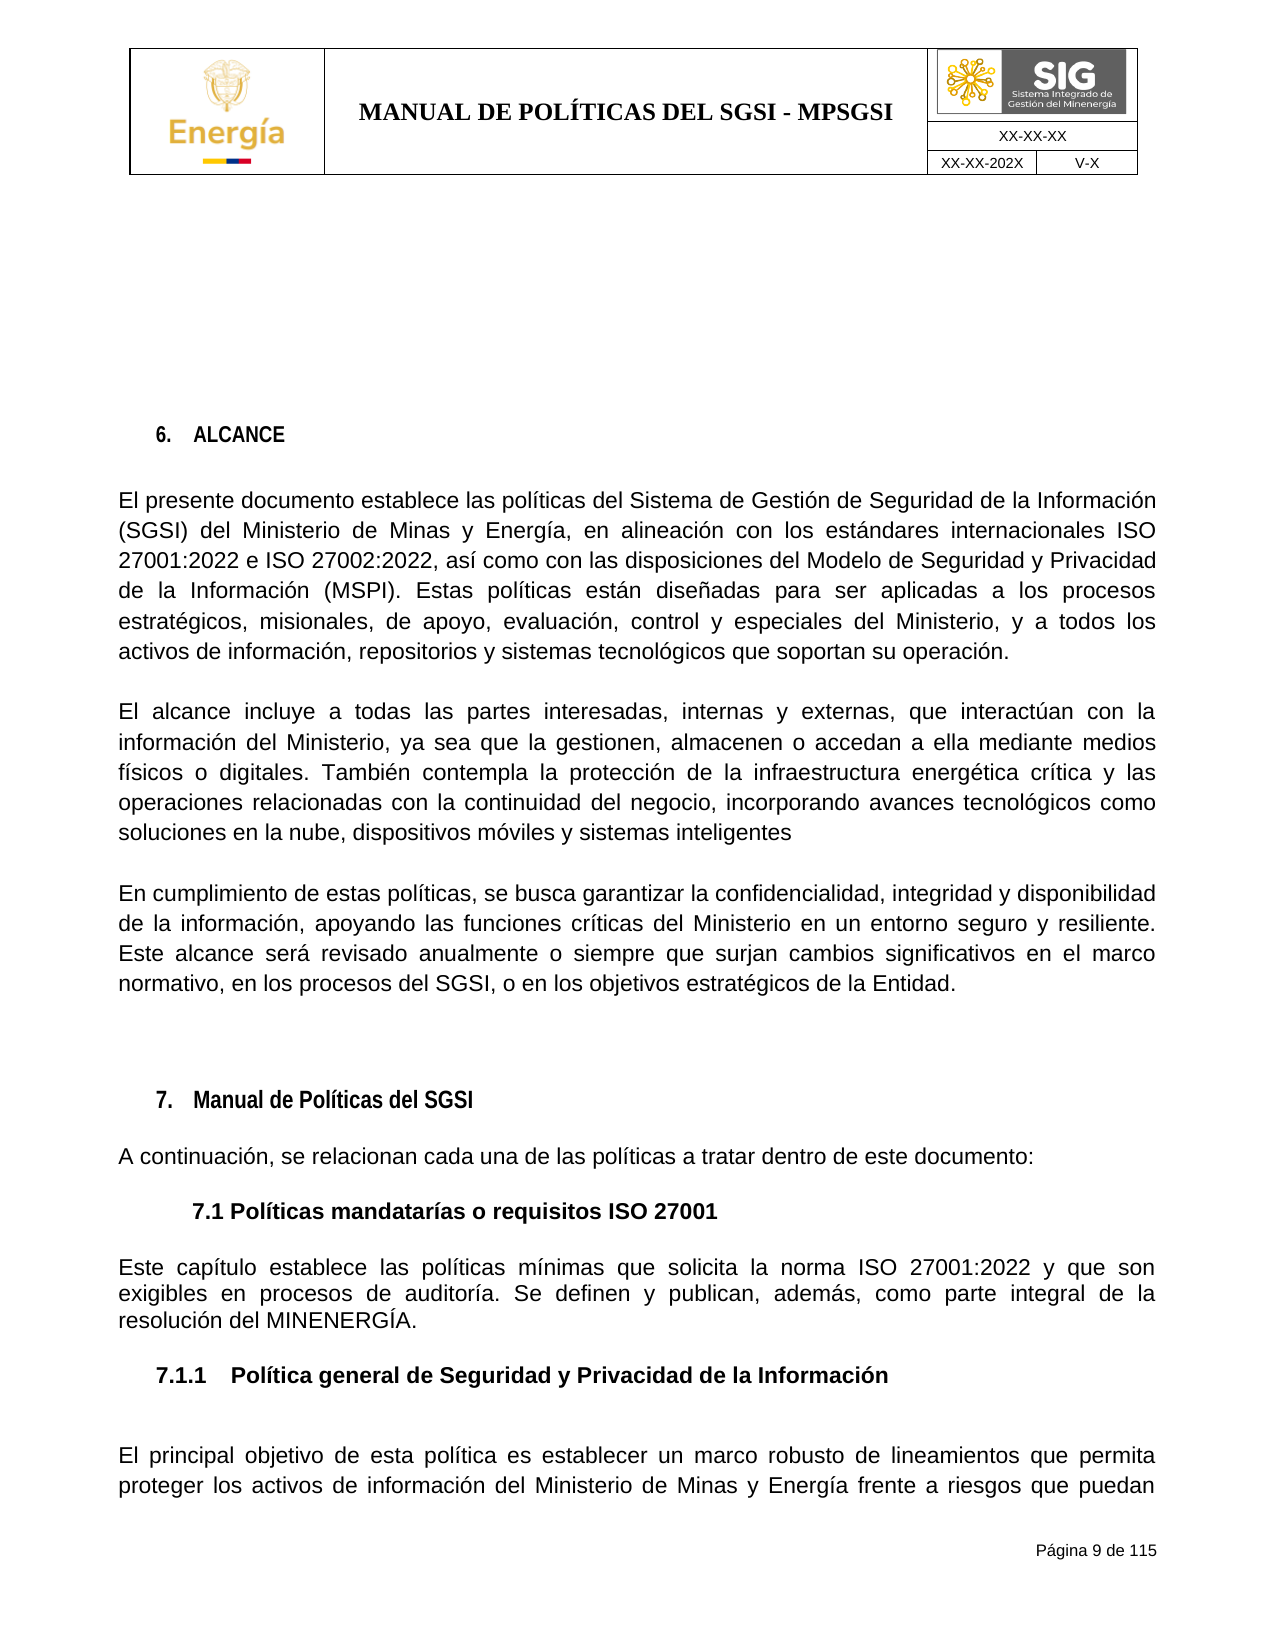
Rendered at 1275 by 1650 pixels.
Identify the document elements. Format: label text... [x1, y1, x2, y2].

text El presente documento establece las políticas del Sistema de Gestión de Seguridad de la Información (SGSI) del Ministerio de Minas y Energía, en alineación con los estándares internacionales ISO 27001:2022 e ISO 27002:2022, así como con las disposiciones del Modelo de Seguridad y Privacidad de la Información (MSPI). Estas políticas están diseñadas para ser aplicadas a los procesos estratégicos, misionales, de apoyo, evaluación, control y especiales del Ministerio, y a todos los activos de información, repositorios y sistemas tecnológicos que soportan su operación. [118, 487, 1157, 664]
text El alcance incluye a todas las partes interesadas, internas y externas, que interactúan con la información del Ministerio, ya sea que la gestionen, almacenen o accedan a ella mediante medios físicos o digitales. También contempla la protección de la infraestructura energética crítica y las operaciones relacionadas con la continuidad del negocio, incorporando avances tecnológicos como soluciones en la nube, dispositivos móviles y sistemas inteligentes [118, 698, 1157, 845]
picture [936, 49, 1127, 115]
text A continuación, se relacionan cada una de las políticas a tratar dentro de este documento: [118, 1143, 1157, 1169]
subtitle Manual de Políticas del SGSI [156, 1085, 1157, 1114]
subtitle 7.1 Políticas mandatarías o requisitos ISO 27001 [118, 1198, 1157, 1225]
text En cumplimiento de estas políticas, se busca garantizar la confidencialidad, integridad y disponibilidad de la información, apoyando las funciones críticas del Ministerio en un entorno seguro y resiliente. Este alcance será revisado anualmente o siempre que surjan cambios significativos en el marco normativo, en los procesos del SGSI, o en los objetivos estratégicos de la Entidad. [118, 879, 1157, 996]
text Este capítulo establece las políticas mínimas que solicita la norma ISO 27001:2022 y que son exigibles en procesos de auditoría. Se definen y publican, además, como parte integral de la resolución del MINENERGÍA. [118, 1254, 1157, 1333]
subtitle Política general de Seguridad y Privacidad de la Información [156, 1362, 1157, 1388]
picture [165, 50, 289, 173]
subtitle ALCANCE [156, 421, 1157, 447]
